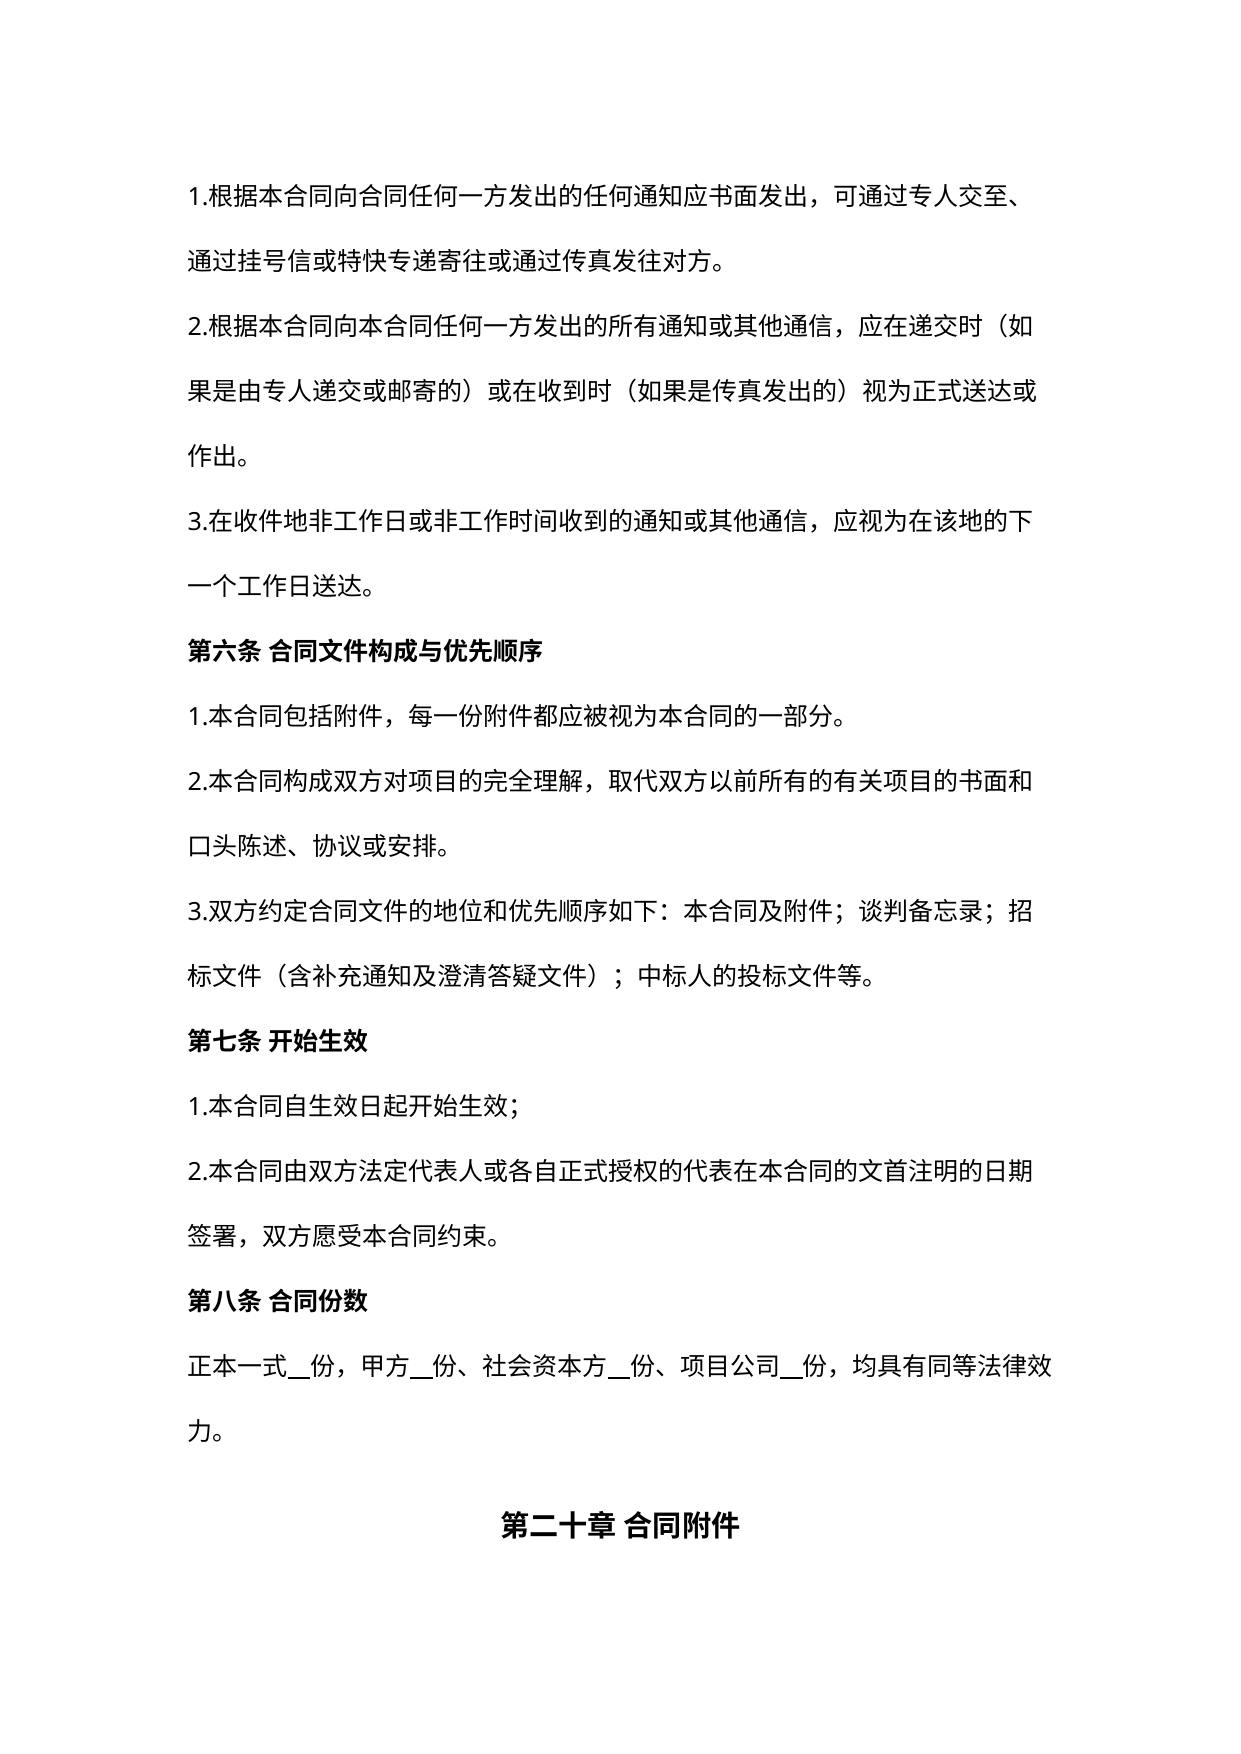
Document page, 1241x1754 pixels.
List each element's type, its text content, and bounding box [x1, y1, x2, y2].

subtitle 第八条 合同份数 [187, 1267, 1053, 1332]
text 2.本合同由双方法定代表人或各自正式授权的代表在本合同的文首注明的日期签署，双方愿受本合同约束。 [187, 1137, 1053, 1267]
text 2.本合同构成双方对项目的完全理解，取代双方以前所有的有关项目的书面和口头陈述、协议或安排。 [187, 747, 1053, 877]
text 1.本合同自生效日起开始生效； [187, 1072, 1053, 1137]
text 2.根据本合同向本合同任何一方发出的所有通知或其他通信，应在递交时（如果是由专人递交或邮寄的）或在收到时（如果是传真发出的）视为正式送达或作出。 [187, 292, 1053, 487]
text 3.双方约定合同文件的地位和优先顺序如下：本合同及附件；谈判备忘录；招标文件（含补充通知及澄清答疑文件）；中标人的投标文件等。 [187, 877, 1053, 1007]
subtitle 第六条 合同文件构成与优先顺序 [187, 617, 1053, 682]
text 正本一式 份，甲方 份、社会资本方 份、项目公司 份，均具有同等法律效力。 [187, 1332, 1053, 1462]
subtitle 第二十章 合同附件 [187, 1491, 1053, 1556]
text 1.本合同包括附件，每一份附件都应被视为本合同的一部分。 [187, 682, 1053, 747]
text 1.根据本合同向合同任何一方发出的任何通知应书面发出，可通过专人交至、通过挂号信或特快专递寄往或通过传真发往对方。 [187, 162, 1053, 292]
text 3.在收件地非工作日或非工作时间收到的通知或其他通信，应视为在该地的下一个工作日送达。 [187, 487, 1053, 617]
subtitle 第七条 开始生效 [187, 1007, 1053, 1072]
